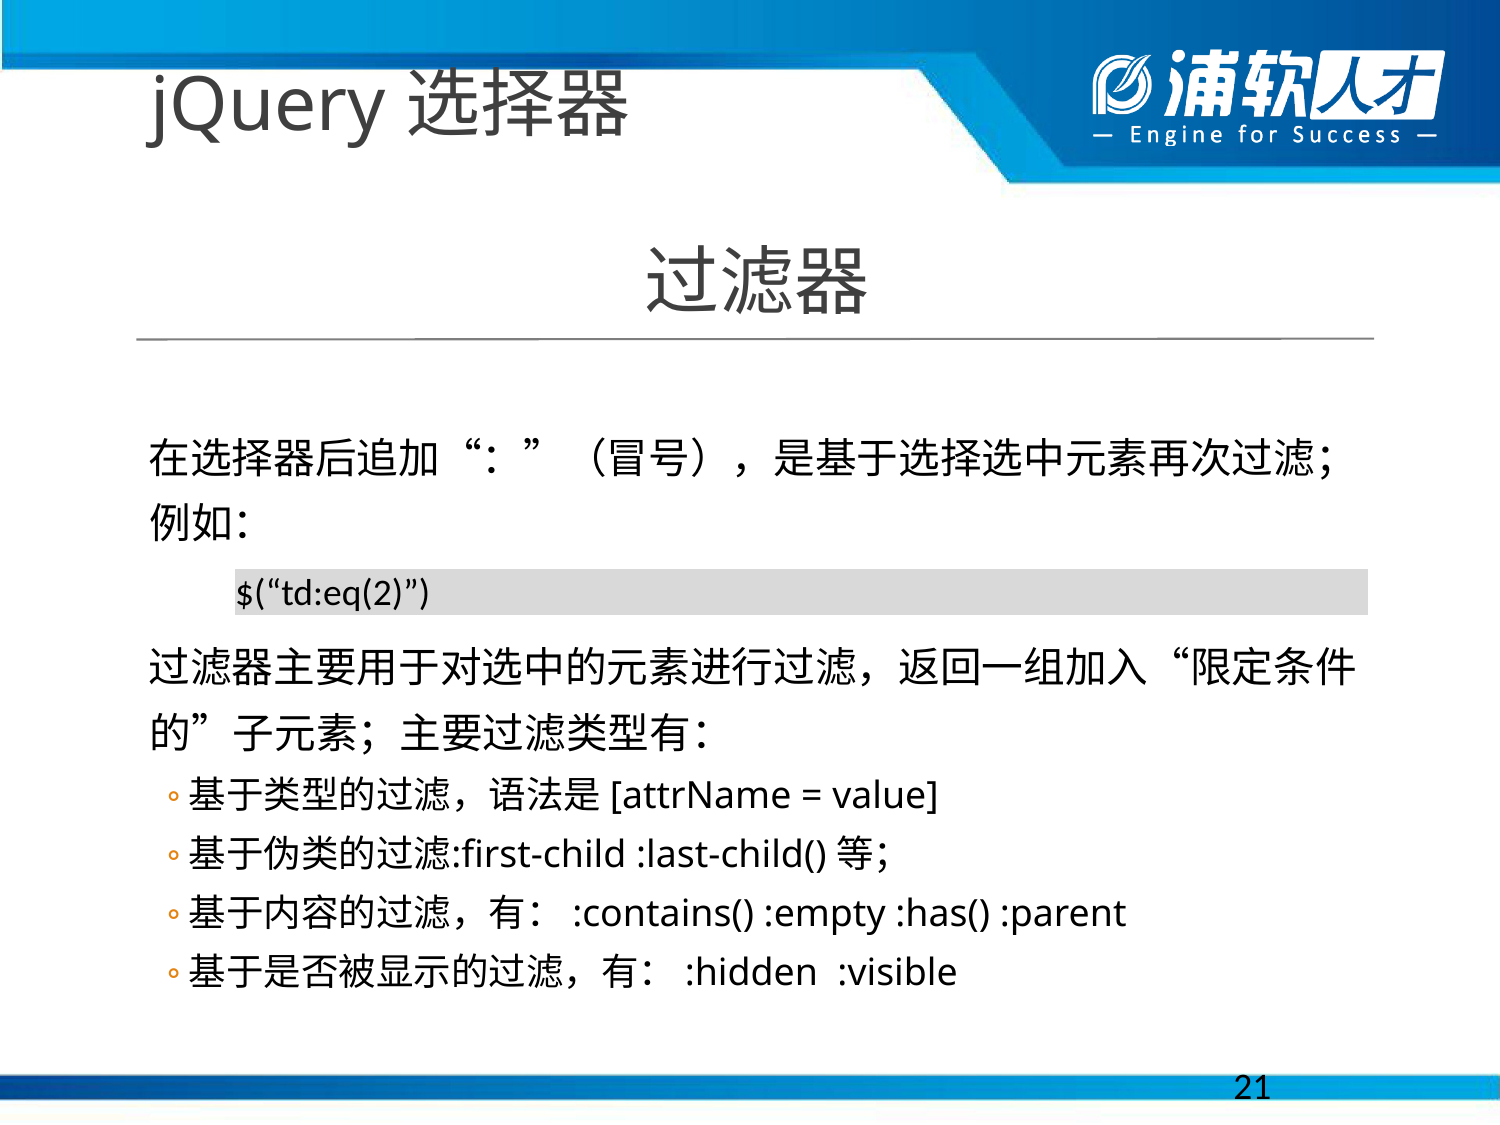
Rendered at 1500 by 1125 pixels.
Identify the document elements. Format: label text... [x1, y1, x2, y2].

text ◦ 基于伪类的过滤:first-child :last-child() 等； [167, 824, 1368, 878]
picture [894, 0, 1500, 166]
text ◦ 基于类型的过滤，语法是 [attrName = value] [167, 765, 1368, 819]
text ◦ 基于是否被显示的过滤，有： :hidden :visible [167, 942, 1368, 996]
picture [0, 0, 1500, 1123]
text 过滤器主要用于对选中的元素进行过滤，返回一组加入“限定条件的”子元素；主要过滤类型有： [148, 634, 1368, 760]
text 在选择器后追加“：”（冒号），是基于选择选中元素再次过滤；例如： [148, 425, 1368, 550]
text ◦ 基于内容的过滤，有： :contains() :empty :has() :parent [167, 883, 1368, 937]
text $(“td:eq(2)”) [235, 569, 1368, 615]
subtitle 过滤器 [152, 221, 1362, 330]
